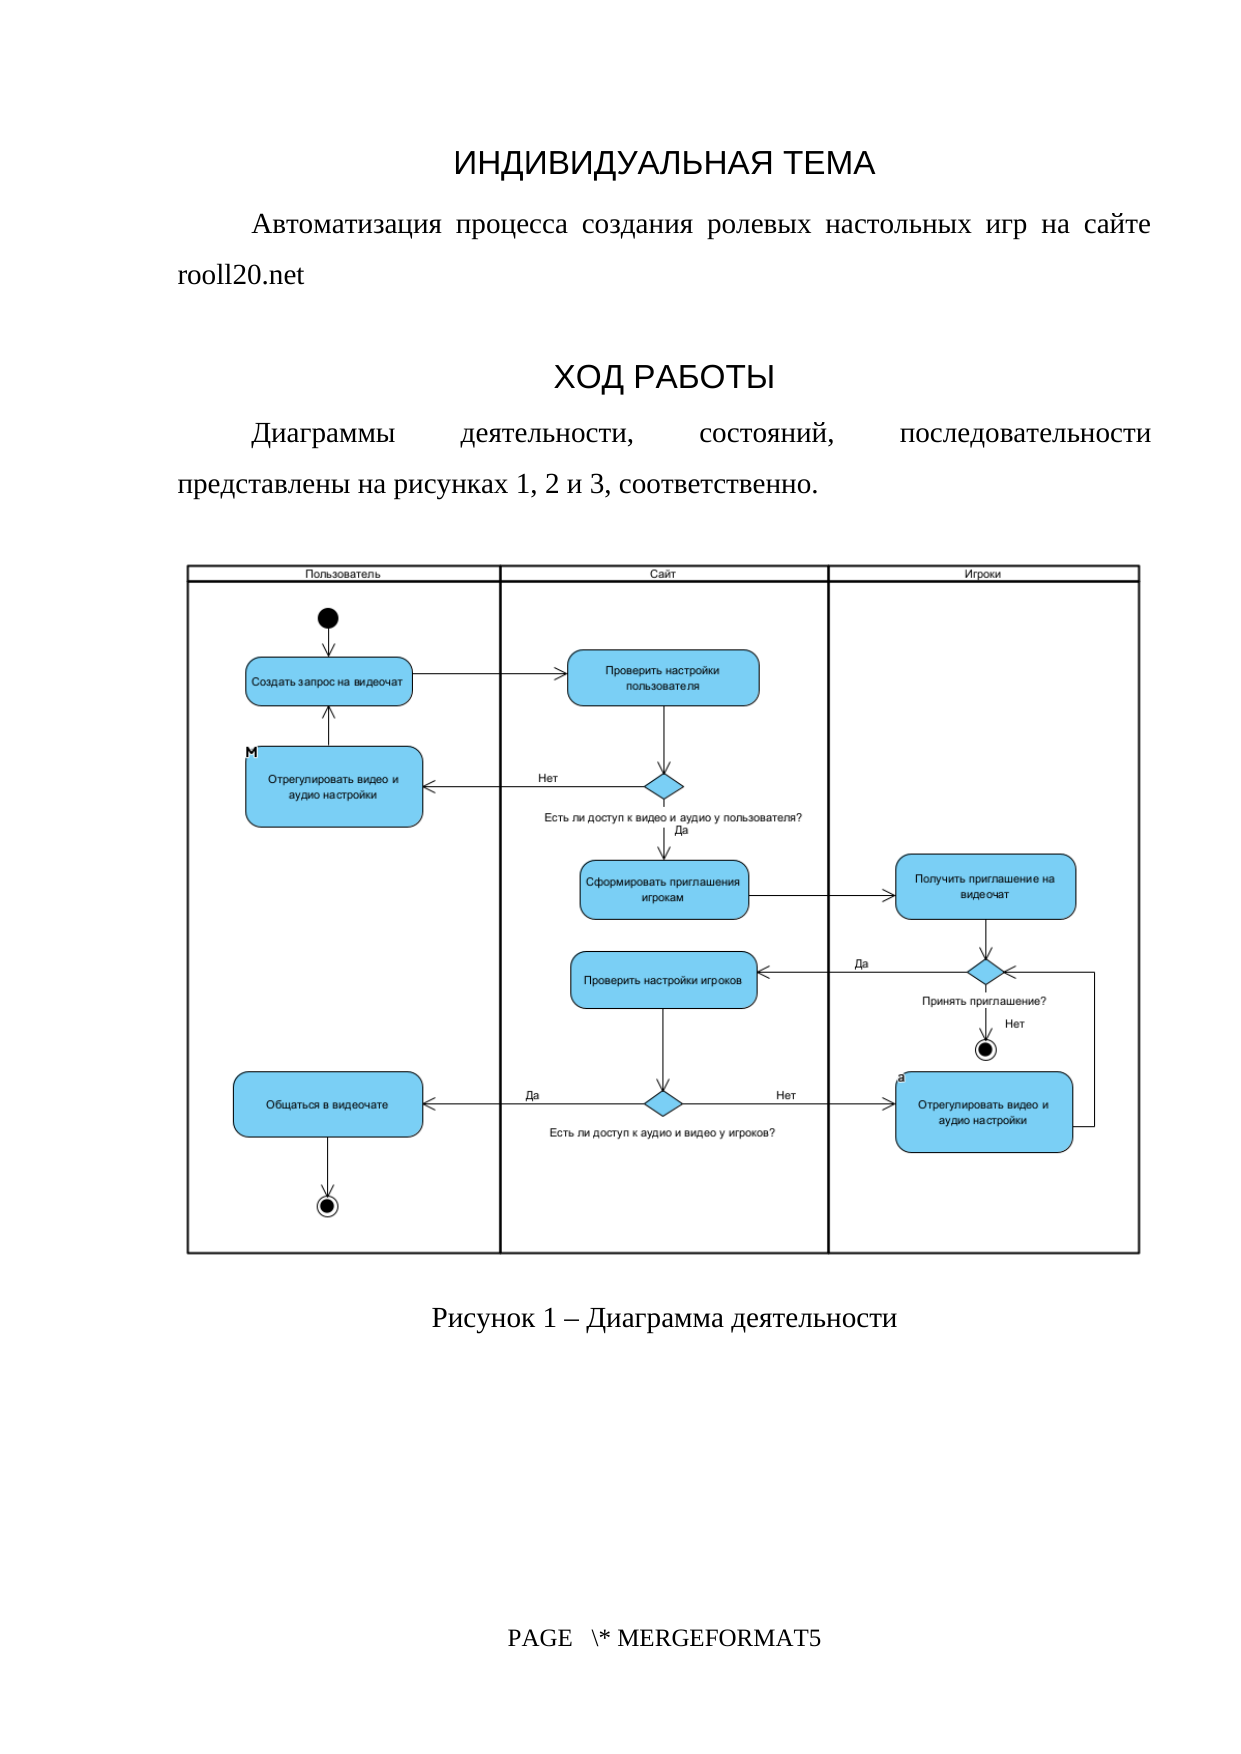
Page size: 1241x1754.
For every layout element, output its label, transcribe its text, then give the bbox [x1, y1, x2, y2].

text ХОД РАБОТЫ [177, 357, 1152, 396]
text Рисунок 1 – Диаграмма деятельности [177, 1301, 1152, 1334]
text Автоматизация процесса создания ролевых настольных игр на сайте rooll20.net [177, 207, 1152, 290]
text индивидуальная тема [177, 143, 1152, 182]
picture [177, 554, 1152, 1263]
text Диаграммы деятельности, состояний, последовательности представлены на рисунках 1, 2 и 3, соответственно. [177, 416, 1152, 499]
